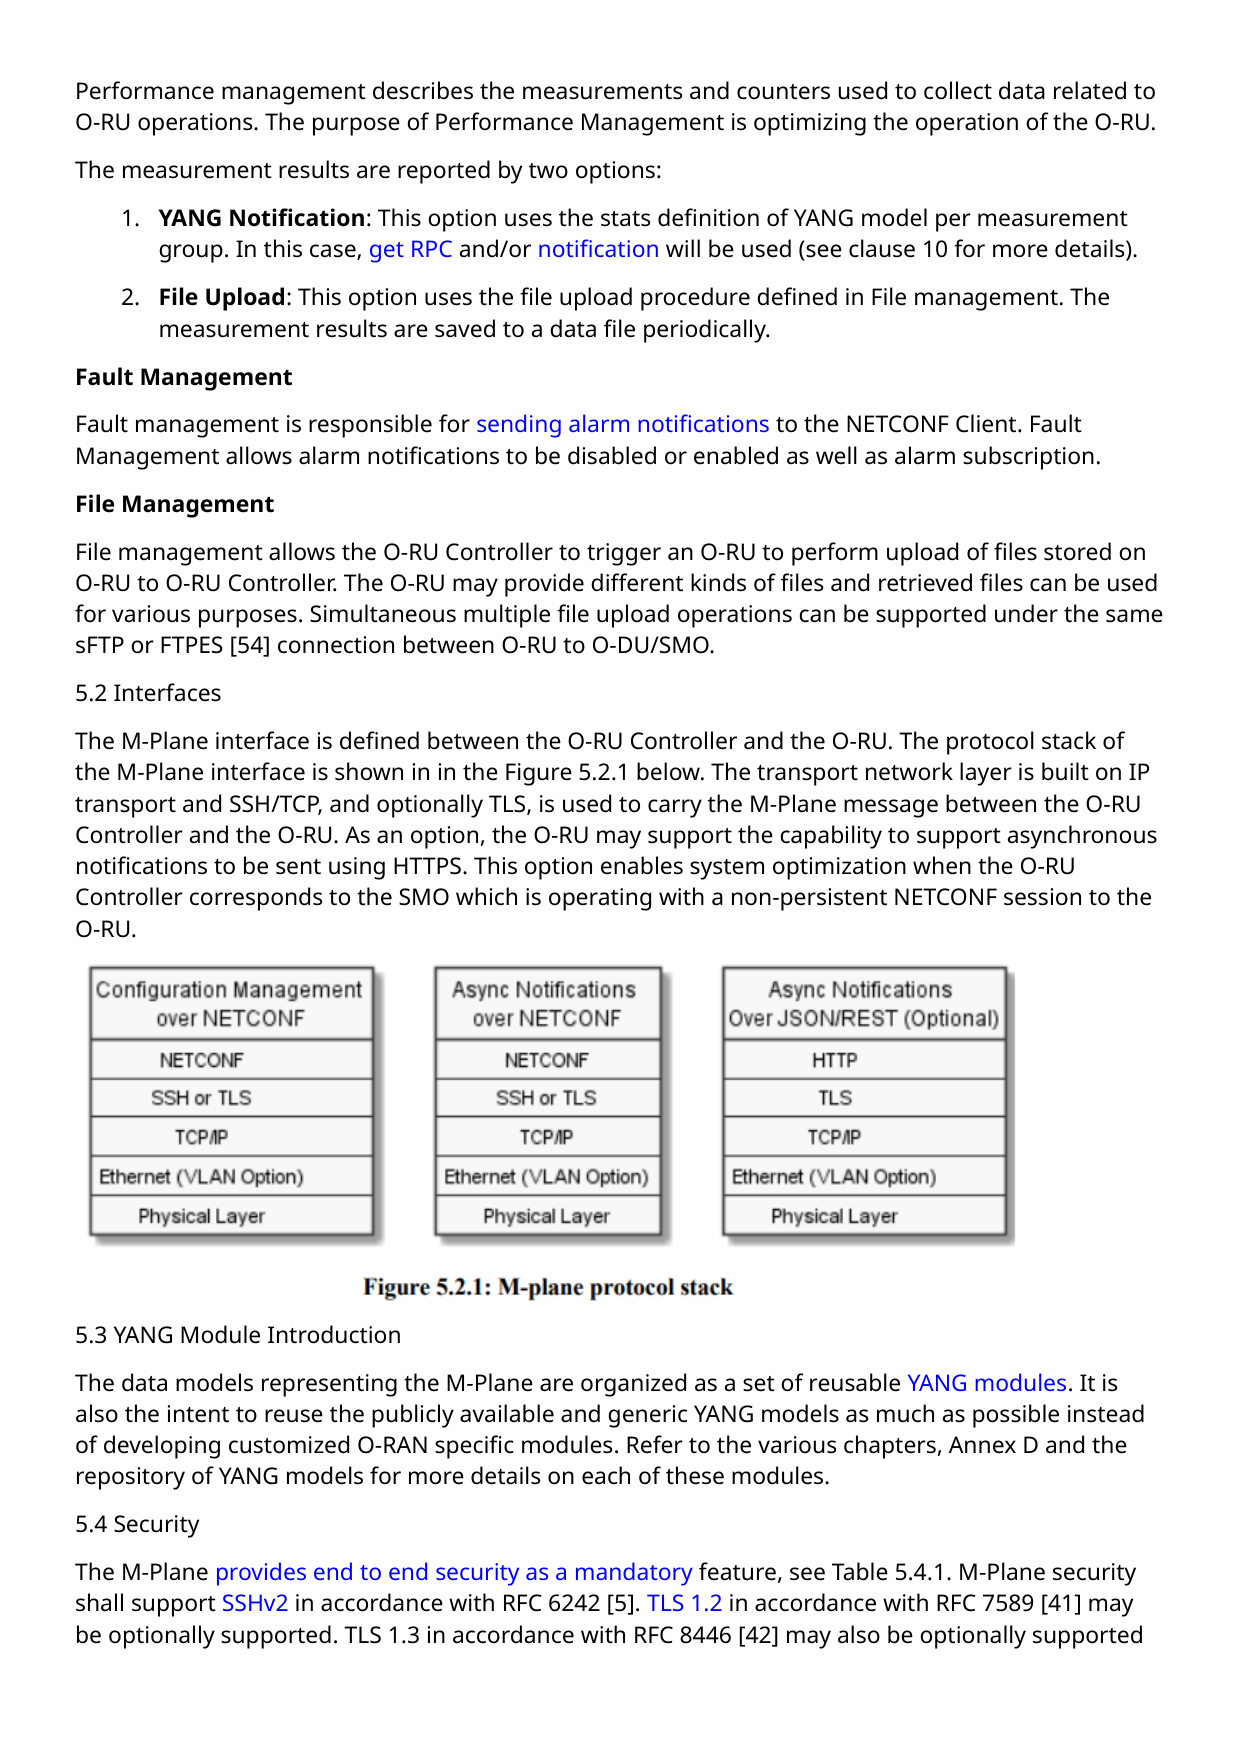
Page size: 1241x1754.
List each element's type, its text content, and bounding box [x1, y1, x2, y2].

text Performance management describes the measurements and counters used to collect data related to O-RU operations. The purpose of Performance Management is optimizing the operation of the O-RU. [75, 75, 1165, 137]
text The data models representing the M-Plane are organized as a set of reusable YANG modules. It is also the intent to reuse the publicly available and generic YANG models as much as possible instead of developing customized O-RAN specific modules. Refer to the various chapters, Annex D and the repository of YANG models for more details on each of these modules. [75, 1366, 1165, 1491]
subtitle 5.2 Interfaces [75, 677, 1165, 708]
subtitle 5.4 Security [75, 1508, 1165, 1539]
text The measurement results are reported by two options: [75, 154, 1165, 185]
text Fault Management [75, 360, 1165, 392]
text File management allows the O-RU Controller to trigger an O-RU to perform upload of files stored on O-RU to O-RU Controller. The O-RU may provide different kinds of files and retrieved files can be used for various purposes. Simultaneous multiple file upload operations can be supported under the same sFTP or FTPES [54] connection between O-RU to O-DU/SMO. [75, 535, 1165, 660]
list YANG Notification: This option uses the stats definition of YANG model per measurement group. In this case, get RPC and/or notification will be used (see clause 10 for more details). [121, 202, 1165, 264]
text File Management [75, 487, 1165, 519]
subtitle 5.3 YANG Module Introduction [75, 1318, 1165, 1350]
text The M-Plane interface is defined between the O-RU Controller and the O-RU. The protocol stack of the M-Plane interface is shown in in the Figure 5.2.1 below. The transport network layer is built on IP transport and SSH/TCP, and optionally TLS, is used to carry the M-Plane message between the O-RU Controller and the O-RU. As an option, the O-RU may support the capability to support asynchronous notifications to be sent using HTTPS. This option enables system optimization when the O-RU Controller corresponds to the SMO which is operating with a non-persistent NETCONF session to the O-RU. [75, 725, 1165, 944]
text Fault management is responsible for sending alarm notifications to the NETCONF Client. Fault Management allows alarm notifications to be disabled or enabled as well as alarm subscription. [75, 408, 1165, 471]
picture [75, 960, 1016, 1302]
list File Upload: This option uses the file upload procedure defined in File management. The measurement results are saved to a data file periodically. [121, 281, 1165, 344]
